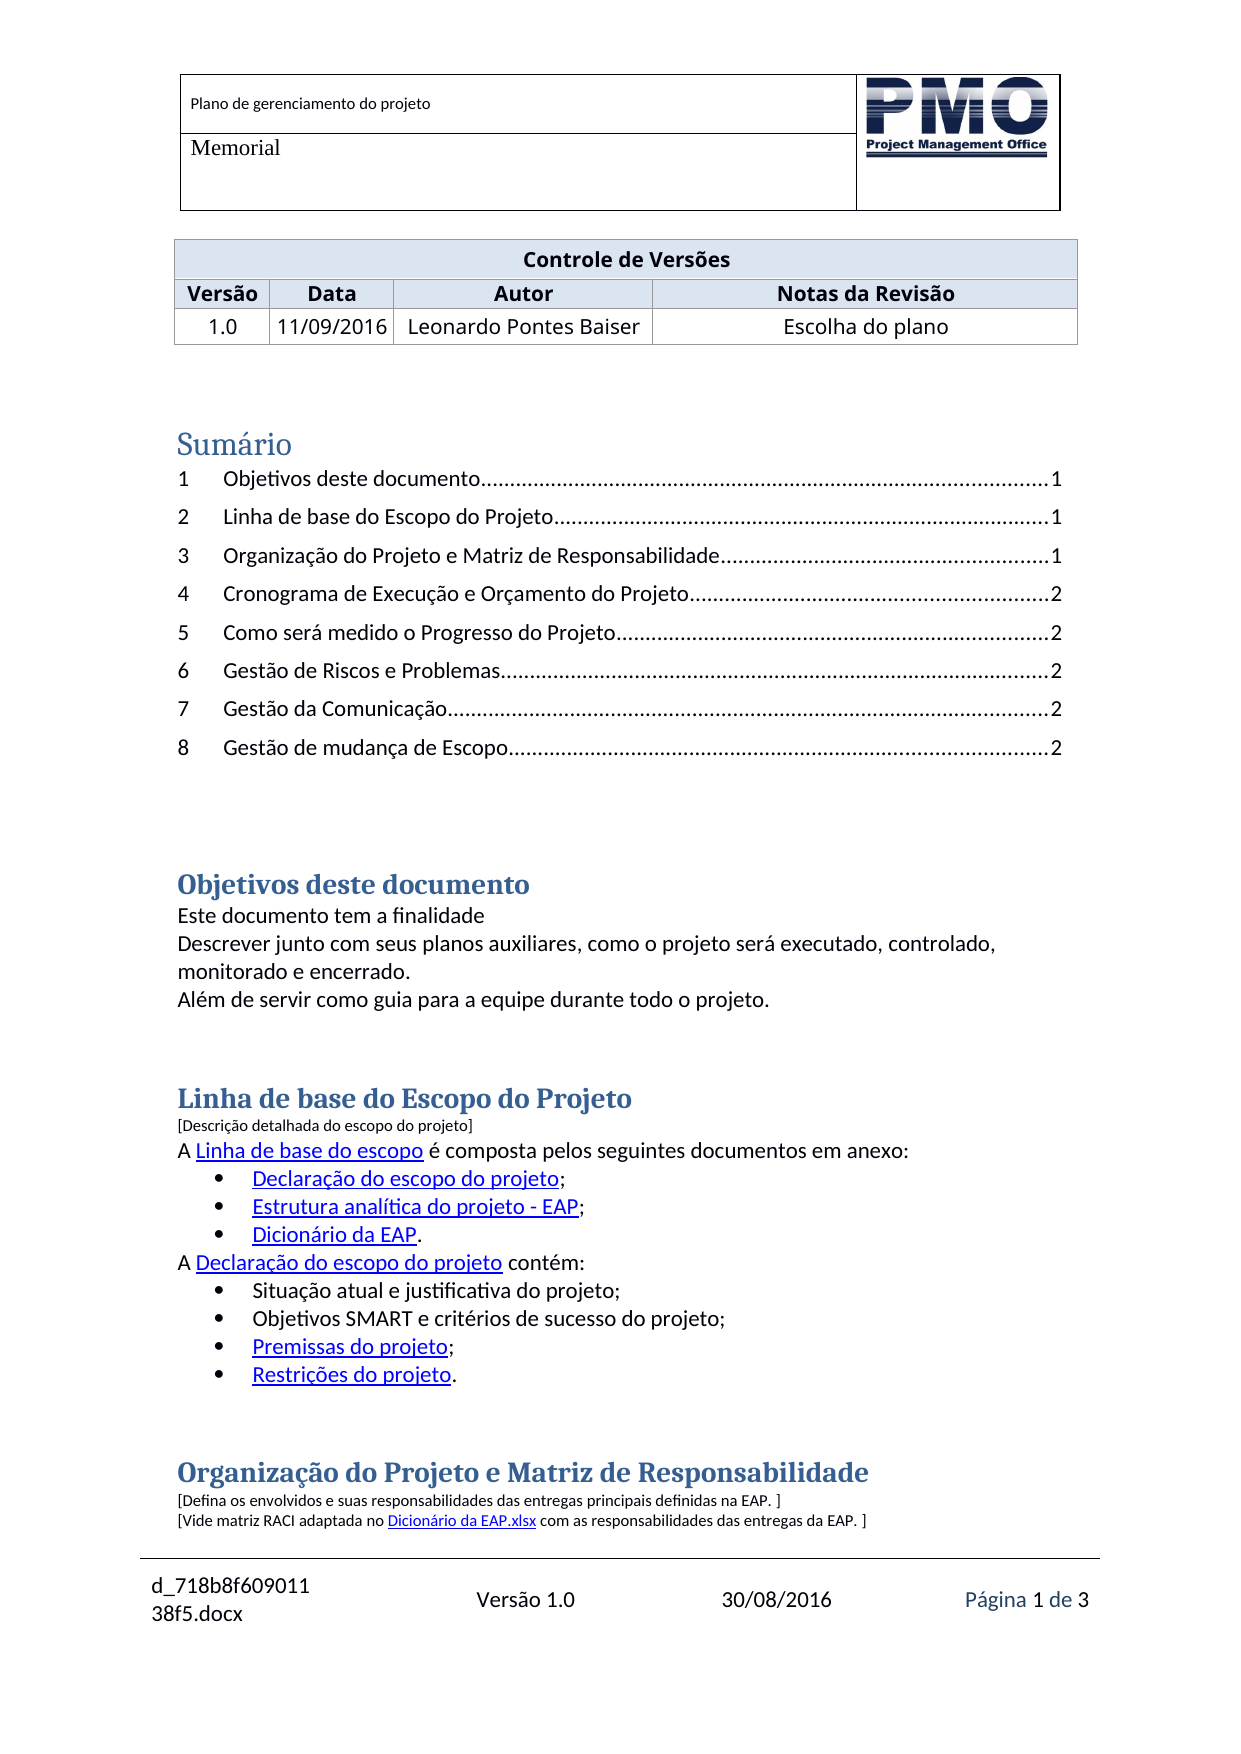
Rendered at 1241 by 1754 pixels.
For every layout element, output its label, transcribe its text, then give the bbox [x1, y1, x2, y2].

text Descrever junto com seus planos auxiliares, como o projeto será executado, controlado, monitorado e encerrado. [177, 929, 1063, 986]
table_cell Notas da Revisão [653, 280, 1077, 308]
list Dicionário da EAP. [215, 1220, 1063, 1248]
text A Linha de base do escopo é composta pelos seguintes documentos em anexo: [177, 1136, 1063, 1164]
list Objetivos deste documento [177, 868, 1063, 901]
text 5 Como será medido o Progresso do Projeto 2 [177, 618, 1063, 646]
table_cell Versão [175, 280, 269, 308]
table_cell Leonardo Pontes Baiser [394, 309, 652, 343]
text 4 Cronograma de Execução e Orçamento do Projeto 2 [177, 579, 1063, 607]
table_header Controle de Versões [175, 240, 1077, 278]
text Este documento tem a finalidade [177, 901, 1063, 929]
list Restrições do projeto. [215, 1360, 1063, 1388]
table_cell 1.0 [175, 309, 269, 343]
picture [866, 77, 1048, 158]
list Objetivos SMART e critérios de sucesso do projeto; [215, 1304, 1063, 1332]
list Situação atual e justificativa do projeto; [215, 1276, 1063, 1304]
text [Vide matriz RACI adaptada no Dicionário da EAP.xlsx com as responsabilidades das entregas da EAP. ] [177, 1511, 1063, 1531]
table_cell 11/09/2016 [270, 309, 393, 343]
table_cell Escolha do plano [653, 309, 1077, 343]
text [Descrição detalhada do escopo do projeto] [177, 1116, 1063, 1136]
text 3 Organização do Projeto e Matriz de Responsabilidade 1 [177, 541, 1063, 569]
subtitle Sumário [177, 426, 1063, 464]
list Linha de base do Escopo do Projeto [177, 1082, 1063, 1116]
list Estrutura analítica do projeto - EAP; [215, 1192, 1063, 1220]
text 2 Linha de base do Escopo do Projeto 1 [177, 502, 1063, 530]
text 1 Objetivos deste documento 1 [177, 464, 1063, 492]
text 7 Gestão da Comunicação 2 [177, 694, 1063, 722]
text [Defina os envolvidos e suas responsabilidades das entregas principais definidas na EAP. ] [177, 1490, 1063, 1511]
list Declaração do escopo do projeto; [215, 1164, 1063, 1192]
text 8 Gestão de mudança de Escopo 2 [177, 733, 1063, 761]
text 6 Gestão de Riscos e Problemas 2 [177, 656, 1063, 684]
text A Declaração do escopo do projeto contém: [177, 1248, 1063, 1276]
table_cell Autor [394, 280, 652, 308]
table_cell Data [270, 280, 393, 308]
text Além de servir como guia para a equipe durante todo o projeto. [177, 986, 1063, 1013]
list Organização do Projeto e Matriz de Responsabilidade [177, 1457, 1063, 1490]
list Premissas do projeto; [215, 1332, 1063, 1360]
